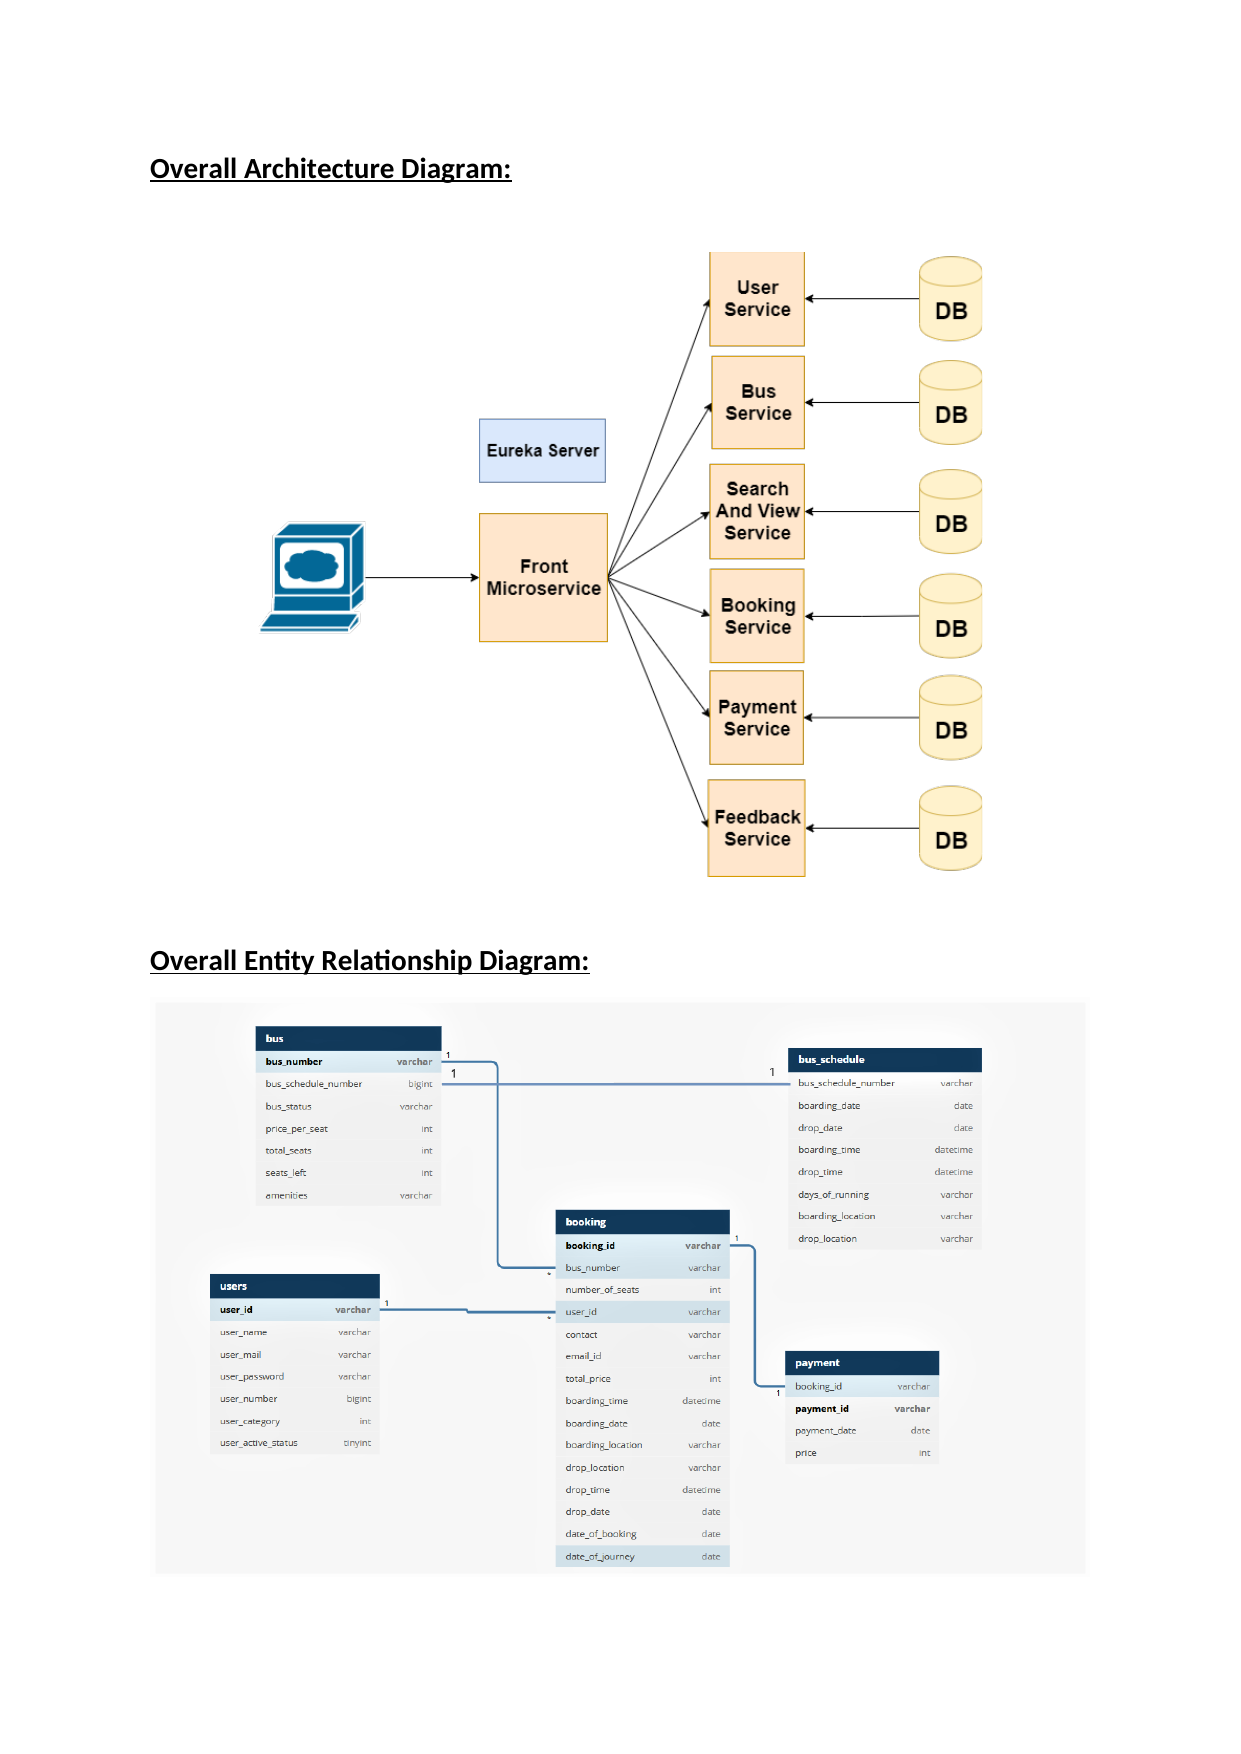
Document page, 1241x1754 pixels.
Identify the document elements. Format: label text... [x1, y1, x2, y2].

picture [258, 252, 983, 877]
text Overall Entity Relationship Diagram: [150, 942, 1090, 978]
text Overall Architecture Diagram: [150, 150, 1090, 186]
picture [150, 997, 1091, 1577]
